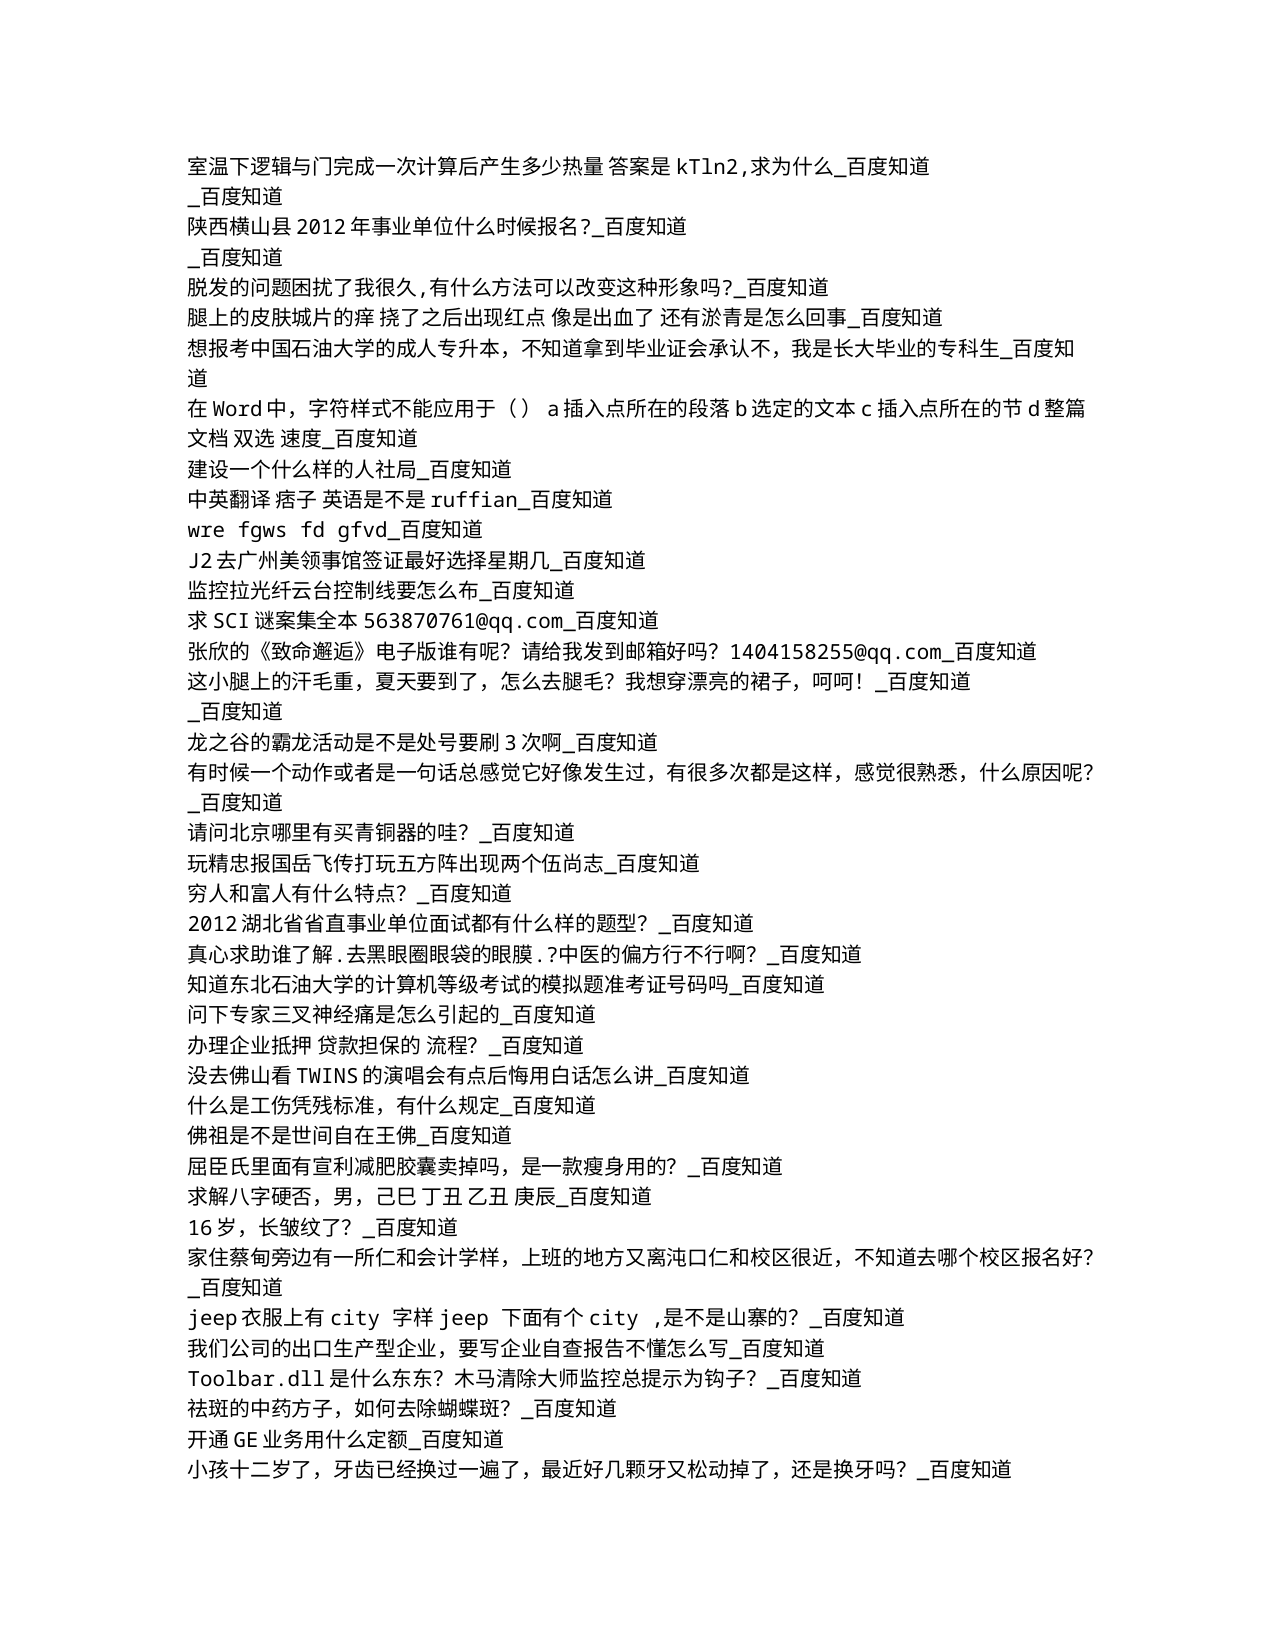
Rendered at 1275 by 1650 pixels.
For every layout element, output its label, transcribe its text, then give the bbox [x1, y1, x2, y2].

text jeep衣服上有 city 字样 jeep 下面有个city ,是不是山寨的？_百度知道 [187, 1302, 1087, 1332]
text 脱发的问题困扰了我很久,有什么方法可以改变这种形象吗?_百度知道 [187, 271, 1087, 302]
text 祛斑的中药方子，如何去除蝴蝶斑？_百度知道 [187, 1392, 1087, 1423]
text 穷人和富人有什么特点？_百度知道 [187, 877, 1087, 908]
text 请问北京哪里有买青铜器的哇？_百度知道 [187, 817, 1087, 847]
text 2012湖北省省直事业单位面试都有什么样的题型？_百度知道 [187, 908, 1087, 938]
text _百度知道 [187, 241, 1087, 271]
text 玩精忠报国岳飞传打玩五方阵出现两个伍尚志_百度知道 [187, 847, 1087, 877]
text 16岁，长皱纹了？_百度知道 [187, 1211, 1087, 1241]
text 有时候一个动作或者是一句话总感觉它好像发生过，有很多次都是这样，感觉很熟悉，什么原因呢？_百度知道 [187, 756, 1087, 817]
text 我们公司的出口生产型企业，要写企业自查报告不懂怎么写_百度知道 [187, 1332, 1087, 1362]
text 监控拉光纤云台控制线要怎么布_百度知道 [187, 574, 1087, 604]
text 中英翻译 痞子 英语是不是ruffian_百度知道 [187, 483, 1087, 514]
text J2去广州美领事馆签证最好选择星期几_百度知道 [187, 544, 1087, 574]
text 问下专家三叉神经痛是怎么引起的_百度知道 [187, 998, 1087, 1029]
text 建设一个什么样的人社局_百度知道 [187, 453, 1087, 483]
text 真心求助谁了解.去黑眼圈眼袋的眼膜.?中医的偏方行不行啊？_百度知道 [187, 938, 1087, 968]
text 开通GE业务用什么定额_百度知道 [187, 1423, 1087, 1453]
text 求解八字硬否，男，己巳 丁丑 乙丑 庚辰_百度知道 [187, 1180, 1087, 1211]
text 龙之谷的霸龙活动是不是处号要刷3次啊_百度知道 [187, 726, 1087, 756]
text 陕西横山县2012年事业单位什么时候报名?_百度知道 [187, 211, 1087, 241]
text 张欣的《致命邂逅》电子版谁有呢？请给我发到邮箱好吗？1404158255@qq.com_百度知道 [187, 635, 1087, 665]
text _百度知道 [187, 696, 1087, 726]
text 求SCI谜案集全本 563870761@qq.com_百度知道 [187, 604, 1087, 635]
text 想报考中国石油大学的成人专升本，不知道拿到毕业证会承认不，我是长大毕业的专科生_百度知道 [187, 332, 1087, 392]
text _百度知道 [187, 180, 1087, 211]
text 腿上的皮肤城片的痒 挠了之后出现红点 像是出血了 还有淤青是怎么回事_百度知道 [187, 302, 1087, 332]
text 什么是工伤凭残标准，有什么规定_百度知道 [187, 1089, 1087, 1120]
text 家住蔡甸旁边有一所仁和会计学样，上班的地方又离沌口仁和校区很近，不知道去哪个校区报名好？_百度知道 [187, 1241, 1087, 1302]
text 这小腿上的汗毛重，夏天要到了，怎么去腿毛？我想穿漂亮的裙子，呵呵！_百度知道 [187, 665, 1087, 696]
text wre fgws fd gfvd_百度知道 [187, 514, 1087, 544]
text 佛祖是不是世间自在王佛_百度知道 [187, 1120, 1087, 1150]
text 屈臣氏里面有宣利减肥胶囊卖掉吗，是一款瘦身用的？_百度知道 [187, 1150, 1087, 1180]
text 知道东北石油大学的计算机等级考试的模拟题准考证号码吗_百度知道 [187, 968, 1087, 998]
text Toolbar.dll是什么东东？木马清除大师监控总提示为钩子？_百度知道 [187, 1362, 1087, 1392]
text 没去佛山看TWINS的演唱会有点后悔用白话怎么讲_百度知道 [187, 1059, 1087, 1089]
text 办理企业抵押 贷款担保的 流程？_百度知道 [187, 1029, 1087, 1059]
text 小孩十二岁了，牙齿已经换过一遍了，最近好几颗牙又松动掉了，还是换牙吗？_百度知道 [187, 1453, 1087, 1483]
text 在Word中，字符样式不能应用于（ ） a插入点所在的段落 b选定的文本 c插入点所在的节 d整篇文档 双选 速度_百度知道 [187, 392, 1087, 453]
text 室温下逻辑与门完成一次计算后产生多少热量 答案是kTln2,求为什么_百度知道 [187, 150, 1087, 180]
